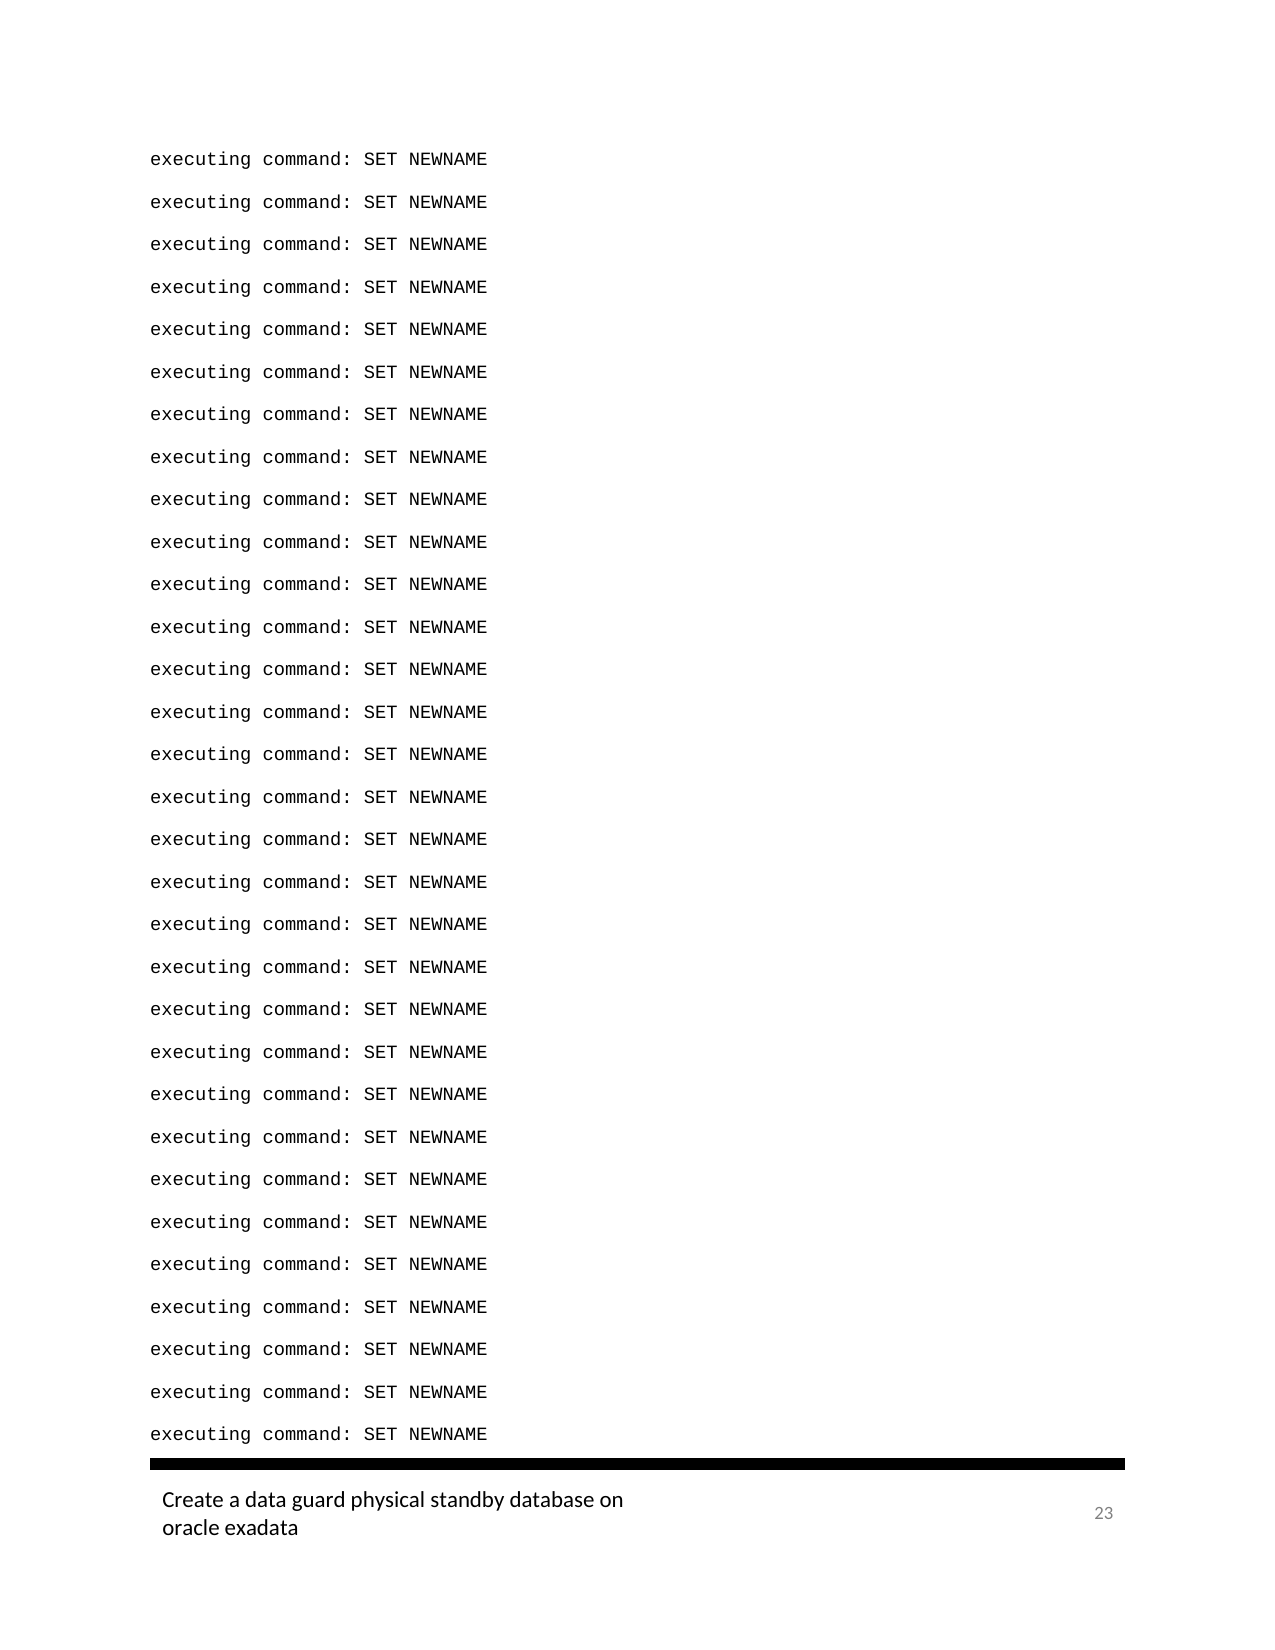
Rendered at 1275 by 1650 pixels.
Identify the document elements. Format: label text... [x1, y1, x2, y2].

text executing command: SET NEWNAME [150, 575, 1125, 596]
text executing command: SET NEWNAME [150, 872, 1125, 894]
text executing command: SET NEWNAME [150, 447, 1125, 469]
text executing command: SET NEWNAME [150, 1297, 1125, 1319]
text executing command: SET NEWNAME [150, 320, 1125, 341]
text executing command: SET NEWNAME [150, 1085, 1125, 1106]
text executing command: SET NEWNAME [150, 1000, 1125, 1021]
text executing command: SET NEWNAME [150, 405, 1125, 426]
text executing command: SET NEWNAME [150, 1170, 1125, 1191]
text executing command: SET NEWNAME [150, 702, 1125, 724]
text executing command: SET NEWNAME [150, 1042, 1125, 1064]
text executing command: SET NEWNAME [150, 192, 1125, 214]
text executing command: SET NEWNAME [150, 277, 1125, 299]
text executing command: SET NEWNAME [150, 830, 1125, 851]
text executing command: SET NEWNAME [150, 1255, 1125, 1276]
text executing command: SET NEWNAME [150, 490, 1125, 511]
text executing command: SET NEWNAME [150, 532, 1125, 554]
text executing command: SET NEWNAME [150, 1382, 1125, 1404]
text executing command: SET NEWNAME [150, 617, 1125, 639]
text executing command: SET NEWNAME [150, 745, 1125, 766]
text executing command: SET NEWNAME [150, 660, 1125, 681]
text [150, 1425, 1125, 1446]
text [150, 150, 1125, 171]
text executing command: SET NEWNAME [150, 1212, 1125, 1234]
text executing command: SET NEWNAME [150, 1127, 1125, 1149]
text executing command: SET NEWNAME [150, 1340, 1125, 1361]
text executing command: SET NEWNAME [150, 235, 1125, 256]
text executing command: SET NEWNAME [150, 362, 1125, 384]
text executing command: SET NEWNAME [150, 957, 1125, 979]
text executing command: SET NEWNAME [150, 787, 1125, 809]
text executing command: SET NEWNAME [150, 915, 1125, 936]
